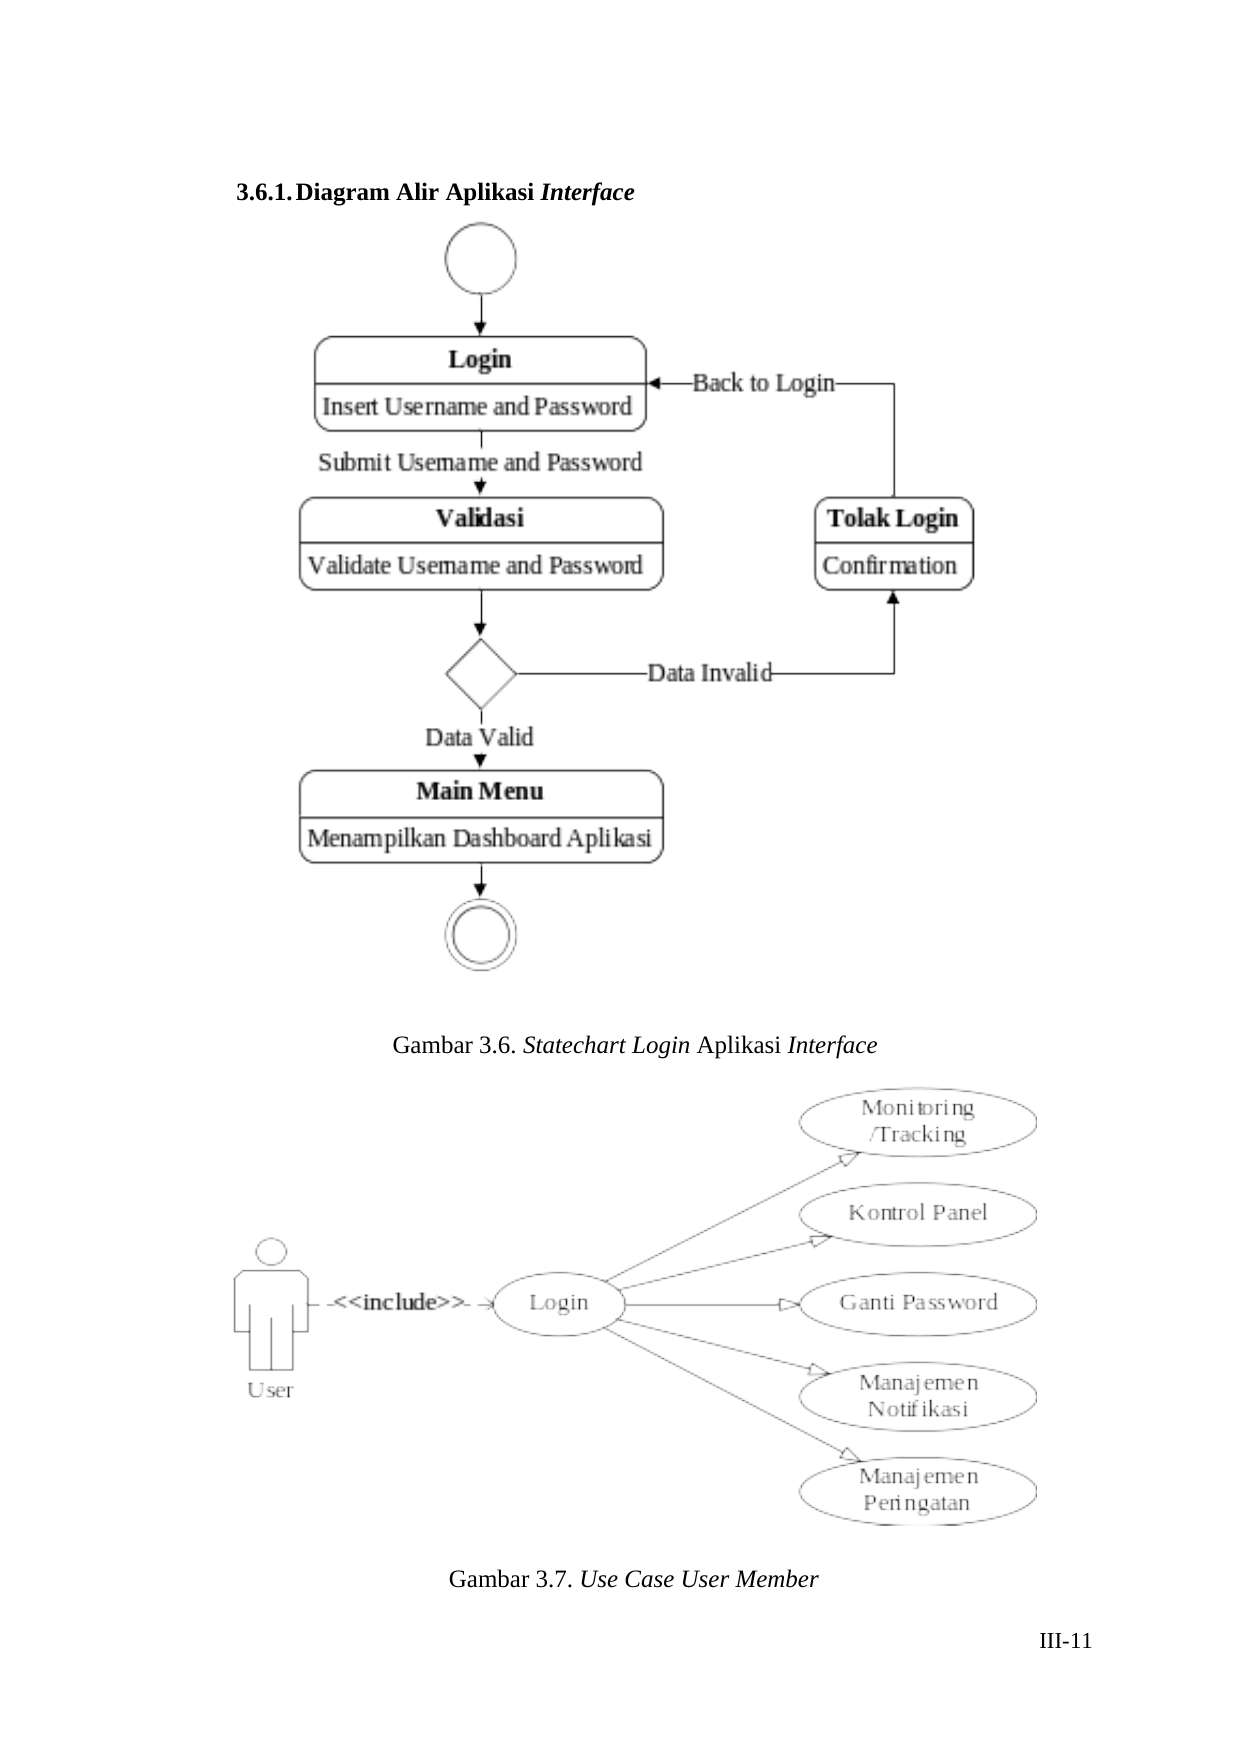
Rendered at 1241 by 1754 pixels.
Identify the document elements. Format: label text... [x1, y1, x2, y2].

list Gambar 3.6. Statechart Login Aplikasi Interface [177, 1030, 1092, 1059]
list Diagram Alir Aplikasi Interface [236, 177, 1092, 206]
list Gambar 3.7. Use Case User Member [177, 1564, 1092, 1593]
